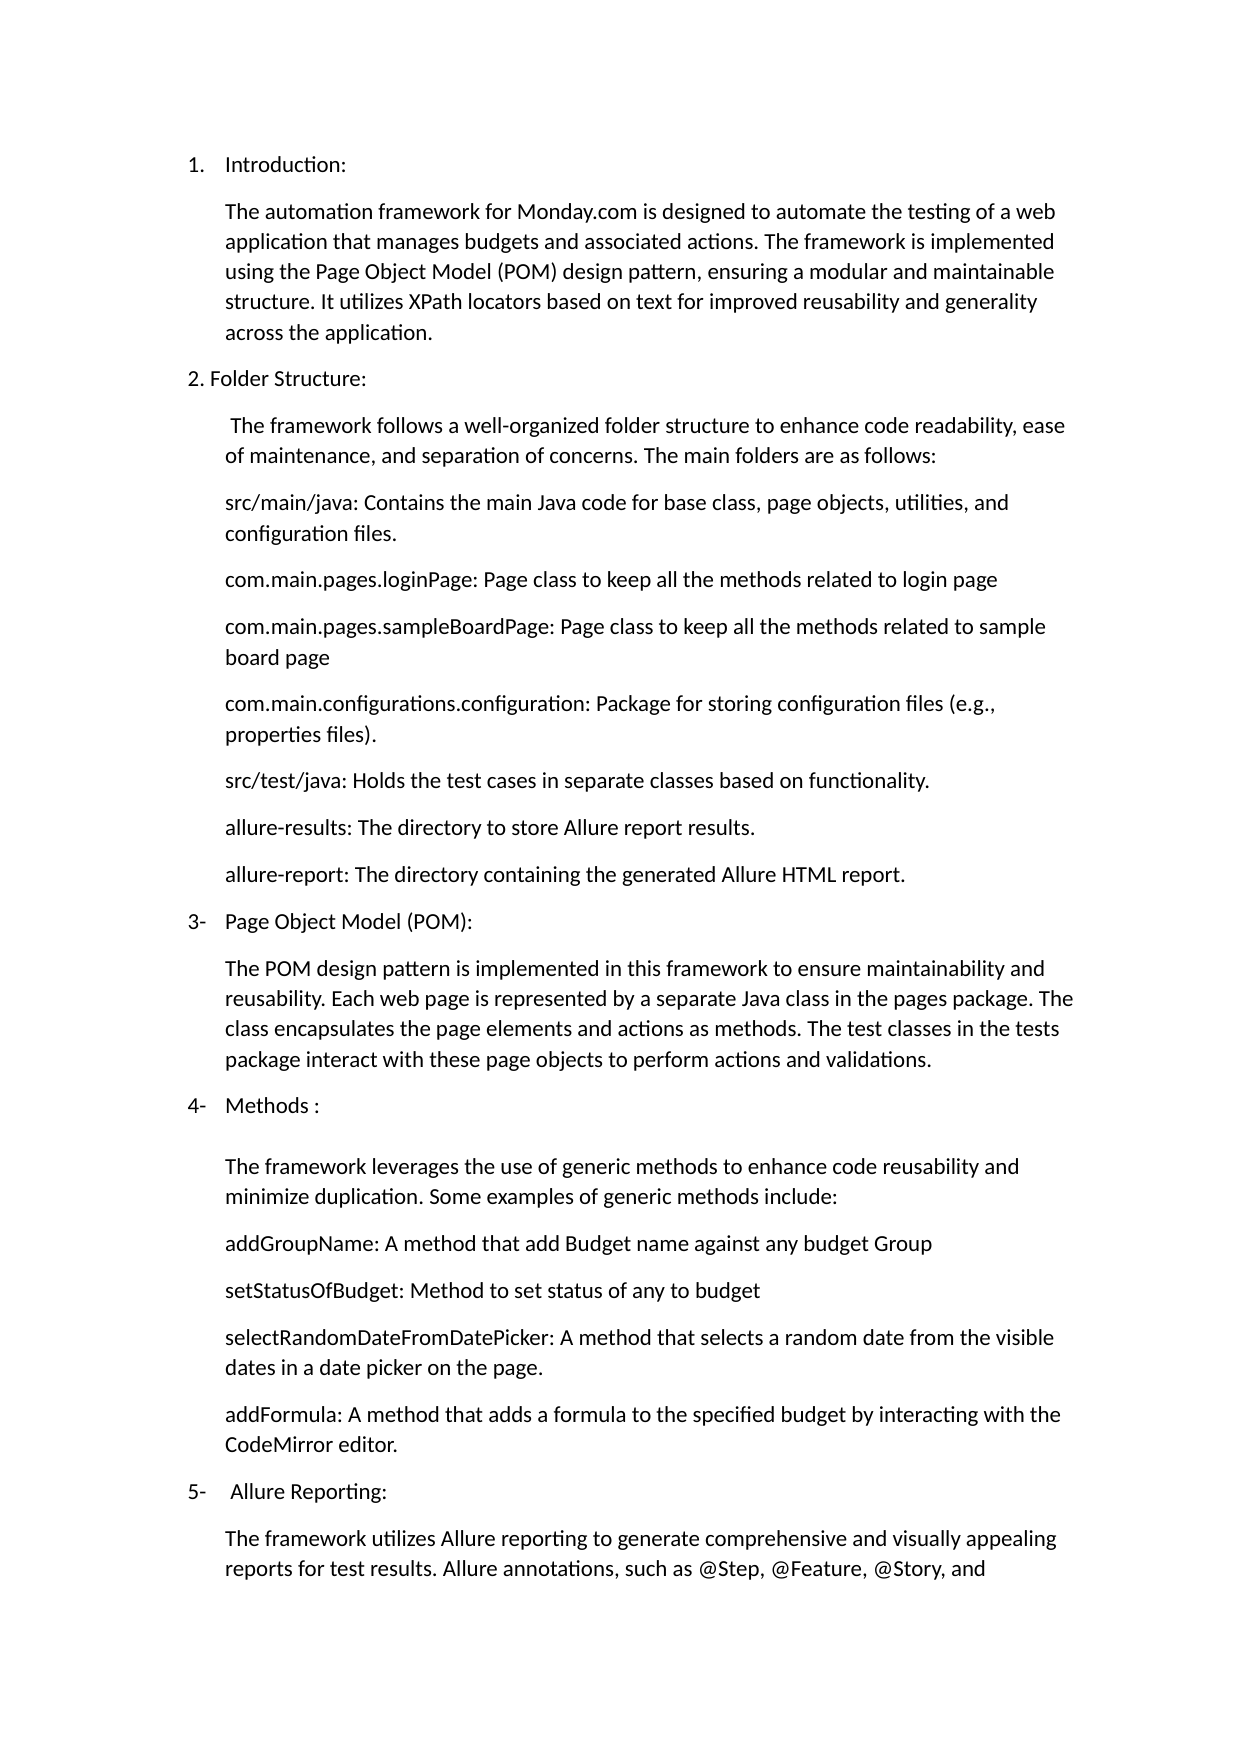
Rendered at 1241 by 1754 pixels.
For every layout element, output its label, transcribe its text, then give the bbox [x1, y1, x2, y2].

text allure-results: The directory to store Allure report results. [225, 813, 1090, 842]
text src/main/java: Contains the main Java code for base class, page objects, utilities, and configuration files. [225, 488, 1090, 547]
list Page Object Model (POM): [187, 907, 1090, 935]
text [225, 1524, 1090, 1582]
text allure-report: The directory containing the generated Allure HTML report. [225, 860, 1090, 888]
text addGroupName: A method that add Budget name against any budget Group [225, 1229, 1090, 1257]
list Methods : [187, 1092, 1090, 1120]
text com.main.pages.loginPage: Page class to keep all the methods related to login page [225, 566, 1090, 594]
list The framework leverages the use of generic methods to enhance code reusability and minimize duplication. Some examples of generic methods include: [225, 1152, 1090, 1210]
text The automation framework for Monday.com is designed to automate the testing of a web application that manages budgets and associated actions. The framework is implemented using the Page Object Model (POM) design pattern, ensuring a modular and maintainable structure. It utilizes XPath locators based on text for improved reusability and generality across the application. [225, 197, 1090, 346]
text The framework follows a well-organized folder structure to enhance code readability, ease of maintenance, and separation of concerns. The main folders are as follows: [225, 411, 1090, 470]
text addFormula: A method that adds a formula to the specified budget by interacting with the CodeMirror editor. [225, 1400, 1090, 1458]
text selectRandomDateFromDatePicker: A method that selects a random date from the visible dates in a date picker on the page. [225, 1323, 1090, 1381]
list Allure Reporting: [187, 1477, 1090, 1505]
text com.main.pages.sampleBoardPage: Page class to keep all the methods related to sample board page [225, 612, 1090, 671]
list Introduction: [187, 150, 1090, 178]
text 2. Folder Structure: [150, 364, 1090, 393]
text com.main.configurations.configuration: Package for storing configuration files (e.g., properties files). [225, 689, 1090, 748]
text setStatusOfBudget: Method to set status of any to budget [225, 1276, 1090, 1304]
text The POM design pattern is implemented in this framework to ensure maintainability and reusability. Each web page is represented by a separate Java class in the pages package. The class encapsulates the page elements and actions as methods. The test classes in the tests package interact with these page objects to perform actions and validations. [225, 954, 1090, 1073]
text src/test/java: Holds the test cases in separate classes based on functionality. [225, 767, 1090, 795]
